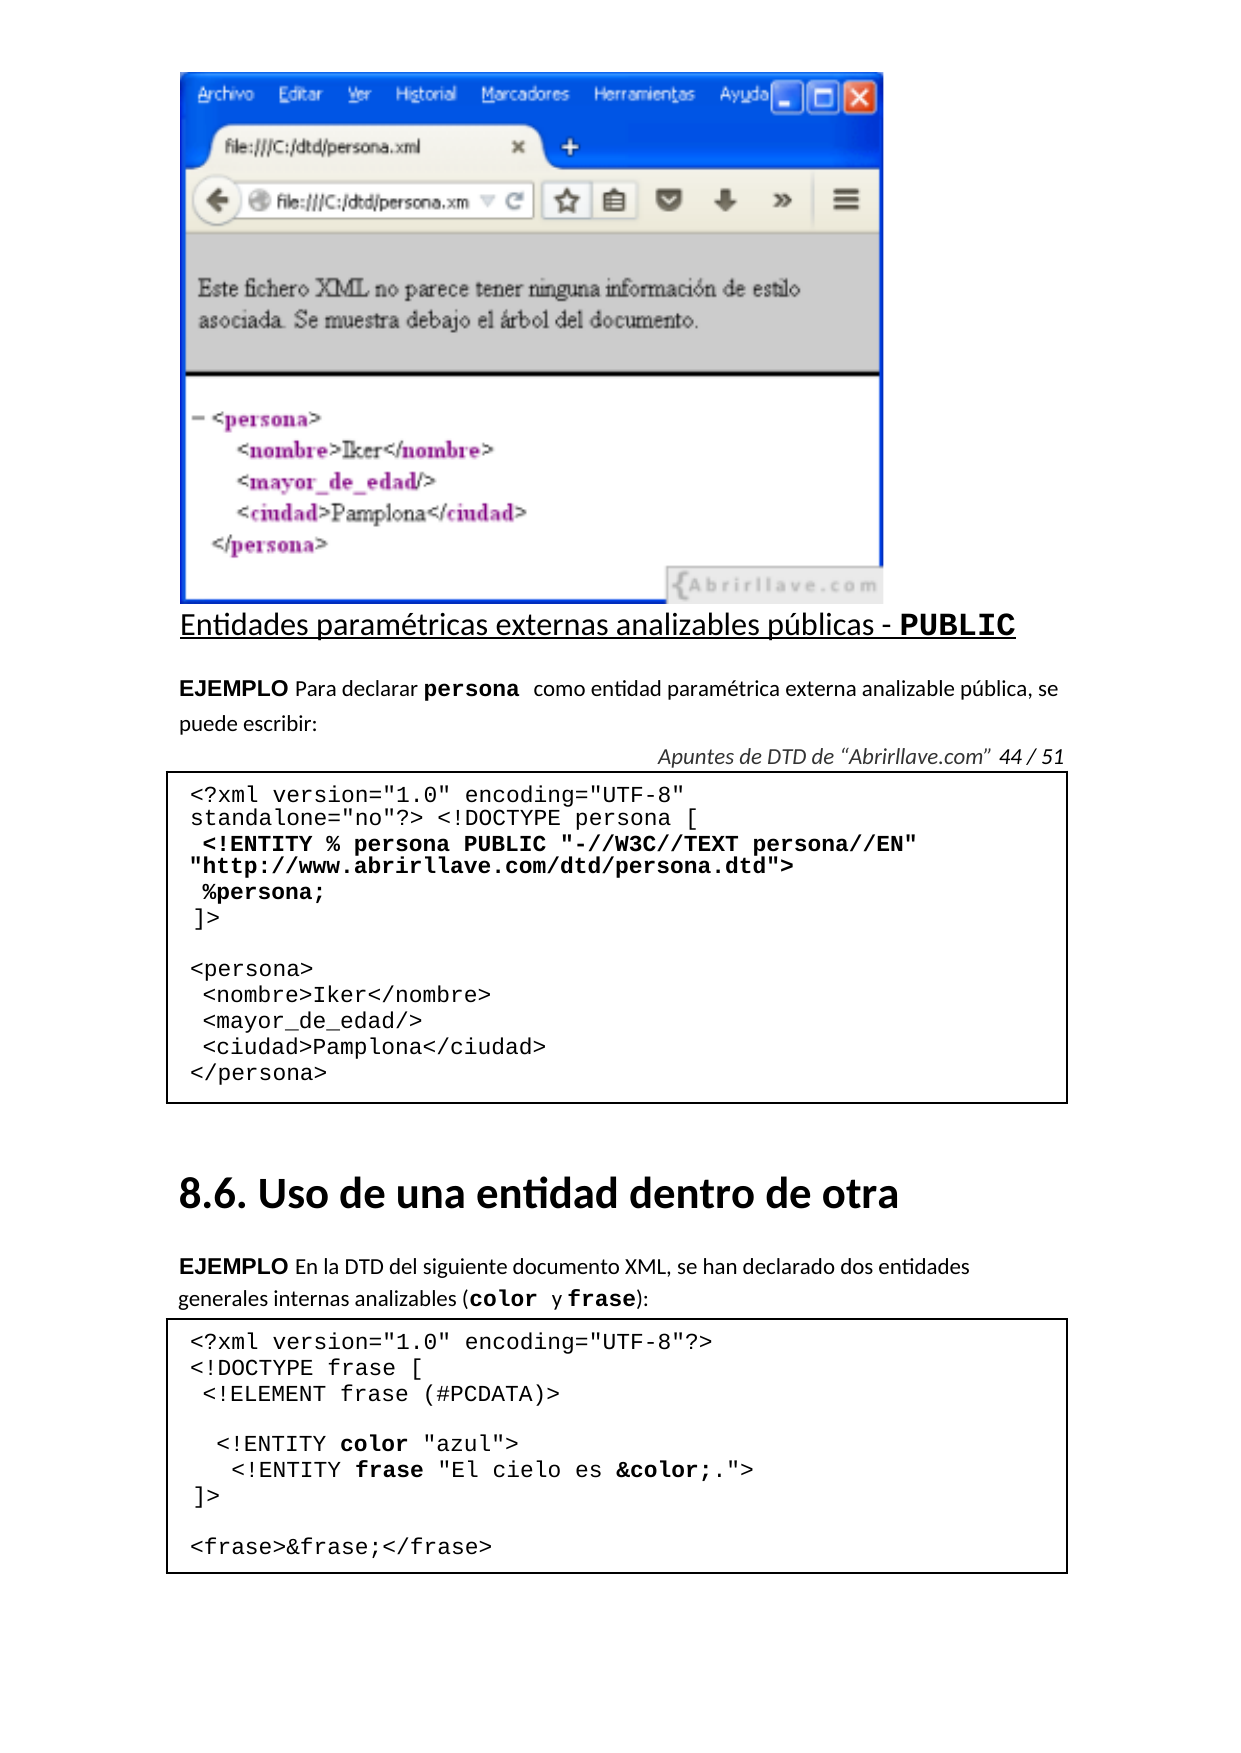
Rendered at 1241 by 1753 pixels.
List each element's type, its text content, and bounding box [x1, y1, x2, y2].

table_header <?xml version="1.0" encoding="UTF-8"?> <!DOCTYPE frase [ <!ELEMENT frase (#PCDATA)> <!ENTITY color "azul"> <!ENTITY frase "El cielo es &color;."> ]> <frase>&frase;</frase> [168, 1320, 1066, 1572]
text EJEMPLO Para declarar persona como entidad paramétrica externa analizable pública, se puede escribir: [179, 674, 1069, 737]
text Apuntes de DTD de “Abrirllave.com” 44 / 51 [166, 742, 1064, 771]
text 8.6. Uso de una entidad dentro de otra [178, 1164, 1077, 1219]
table_header <?xml version="1.0" encoding="UTF-8" standalone="no"?> <!DOCTYPE persona [ <!ENTITY % persona PUBLIC "-//W3C//TEXT persona//EN" "http://www.abrirllave.com/dtd/persona.dtd"> %persona; ]> <persona> <nombre>Iker</nombre> <mayor_de_edad/> <ciudad>Pamplona</ciudad> </persona> [168, 773, 1066, 1102]
picture [180, 72, 884, 604]
text Entidades paramétricas externas analizables públicas - PUBLIC [180, 603, 1077, 644]
text EJEMPLO En la DTD del siguiente documento XML, se han declarado dos entidades generales internas analizables (color y frase): [178, 1252, 1064, 1313]
